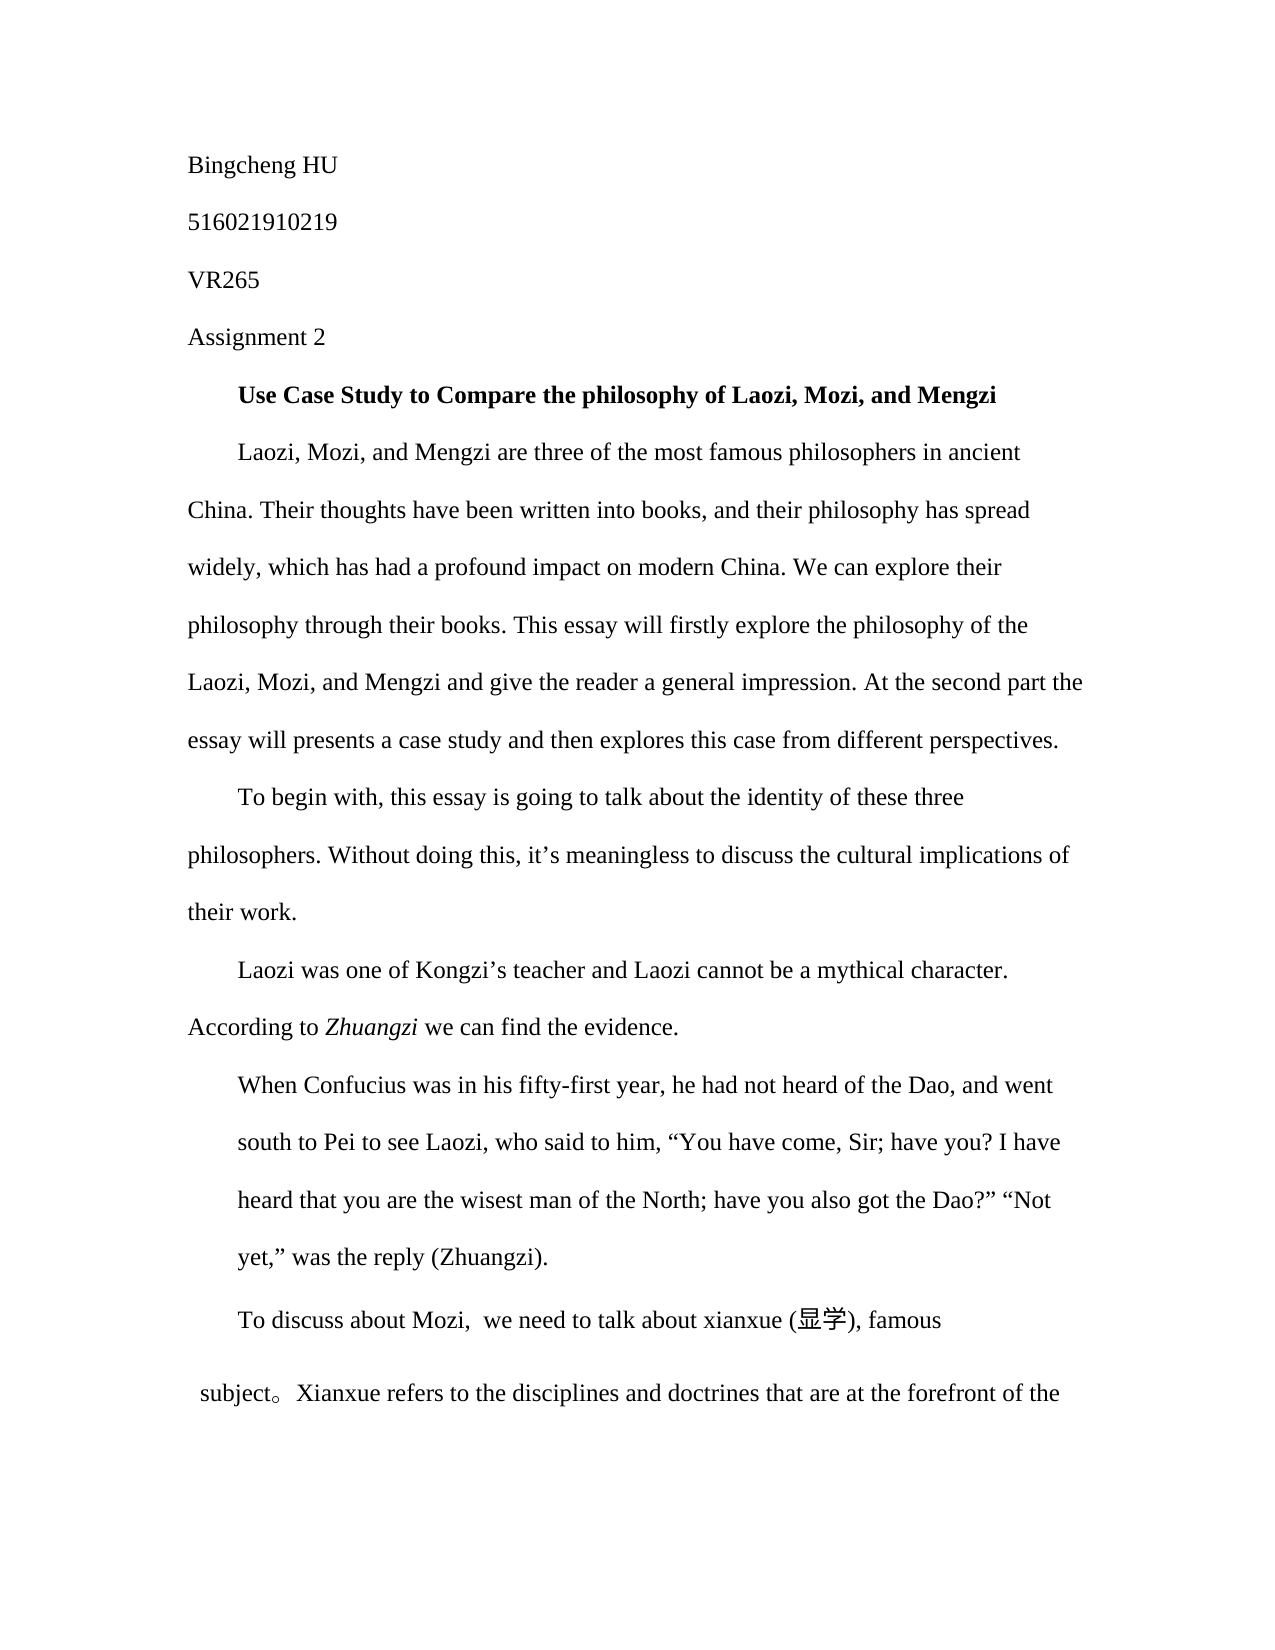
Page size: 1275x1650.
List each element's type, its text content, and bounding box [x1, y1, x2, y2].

text Laozi was one of Kongzi’s teacher and Laozi cannot be a mythical character. According to Zhuangzi we can find the evidence. [187, 955, 1087, 1041]
text VR265 [187, 265, 1087, 294]
text When Confucius was in his fifty-first year, he had not heard of the Dao, and went south to Pei to see Laozi, who said to him, “You have come, Sir; have you? I have heard that you are the wisest man of the North; have you also got the Dao?” “Not yet,” was the reply (Zhuangzi). [237, 1070, 1087, 1271]
text Use Case Study to Compare the philosophy of Laozi, Mozi, and Mengzi [187, 380, 1087, 409]
text Assignment 2 [187, 322, 1087, 351]
text Laozi, Mozi, and Mengzi are three of the most famous philosophers in ancient China. Their thoughts have been written into books, and their philosophy has spread widely, which has had a profound impact on modern China. We can explore their philosophy through their books. This essay will firstly explore the philosophy of the Laozi, Mozi, and Mengzi and give the reader a general impression. At the second part the essay will presents a case study and then explores this case from different perspectives. [187, 437, 1087, 754]
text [200, 1300, 1087, 1408]
text Bingcheng HU [187, 150, 1087, 179]
text 516021910219 [187, 207, 1087, 236]
text To begin with, this essay is going to talk about the identity of these three philosophers. Without doing this, it’s meaningless to discuss the cultural implications of their work. [187, 782, 1087, 926]
